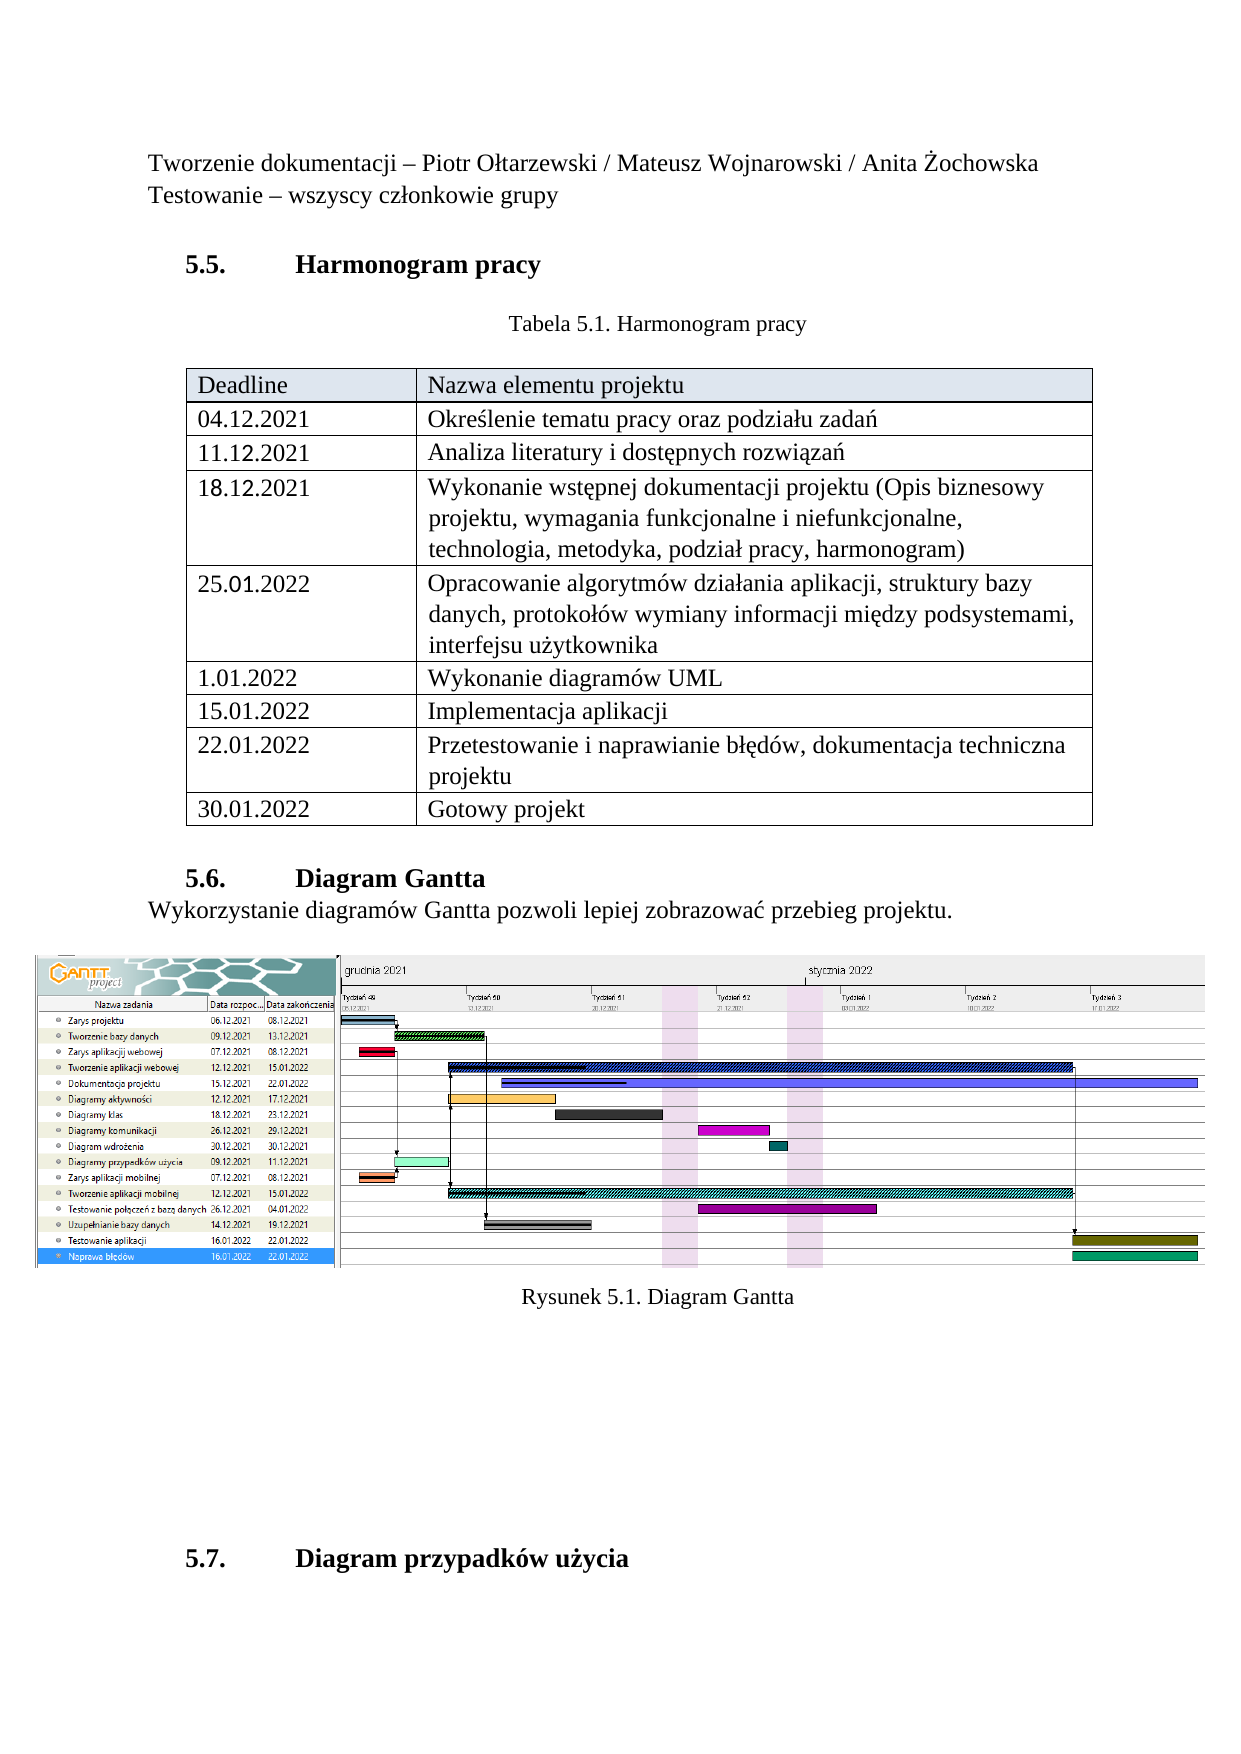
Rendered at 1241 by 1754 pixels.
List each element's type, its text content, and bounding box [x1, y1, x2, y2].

table_cell Gotowy projekt [417, 793, 1092, 825]
table_cell 11.12.2021 [187, 436, 416, 470]
table_cell Implementacja aplikacji [417, 695, 1092, 727]
text Wykorzystanie diagramów Gantta pozwoli lepiej zobrazować przebieg projektu. [148, 896, 1087, 924]
table_cell Wykonanie wstępnej dokumentacji projektu (Opis biznesowy projektu, wymagania funkcjonalne i niefunkcjonalne, technologia, metodyka, podział pracy, harmonogram) [417, 471, 1092, 565]
table_header Nazwa elementu projektu [417, 369, 1092, 401]
subtitle Diagram Gantta [185, 862, 1093, 893]
table_cell Opracowanie algorytmów działania aplikacji, struktury bazy danych, protokołów wymiany informacji między podsystemami, interfejsu użytkownika [417, 566, 1092, 661]
table_cell Wykonanie diagramów UML [417, 662, 1092, 694]
text Tworzenie dokumentacji – Piotr Ołtarzewski / Mateusz Wojnarowski / Anita Żochowska [148, 148, 1087, 176]
table_cell 1.01.2022 [187, 662, 416, 694]
subtitle Harmonogram pracy [185, 248, 1093, 279]
text Rysunek 5.1. Diagram Gantta [223, 1283, 1093, 1309]
table_cell 15.01.2022 [187, 695, 416, 727]
text Tabela 5.1. Harmonogram pracy [223, 311, 1093, 337]
table_cell 30.01.2022 [187, 793, 416, 825]
picture [35, 955, 1205, 1268]
table_cell Analiza literatury i dostępnych rozwiązań [417, 436, 1092, 470]
subtitle Diagram przypadków użycia [185, 1542, 1093, 1573]
text Testowanie – wszyscy członkowie grupy [148, 180, 1087, 209]
table_cell 22.01.2022 [187, 728, 416, 792]
table_header Deadline [187, 369, 416, 401]
table_cell 04.12.2021 [187, 403, 416, 435]
table_cell 25.01.2022 [187, 566, 416, 661]
table_cell Przetestowanie i naprawianie błędów, dokumentacja techniczna projektu [417, 728, 1092, 792]
table_cell 18.12.2021 [187, 471, 416, 565]
table_cell Określenie tematu pracy oraz podziału zadań [417, 403, 1092, 435]
